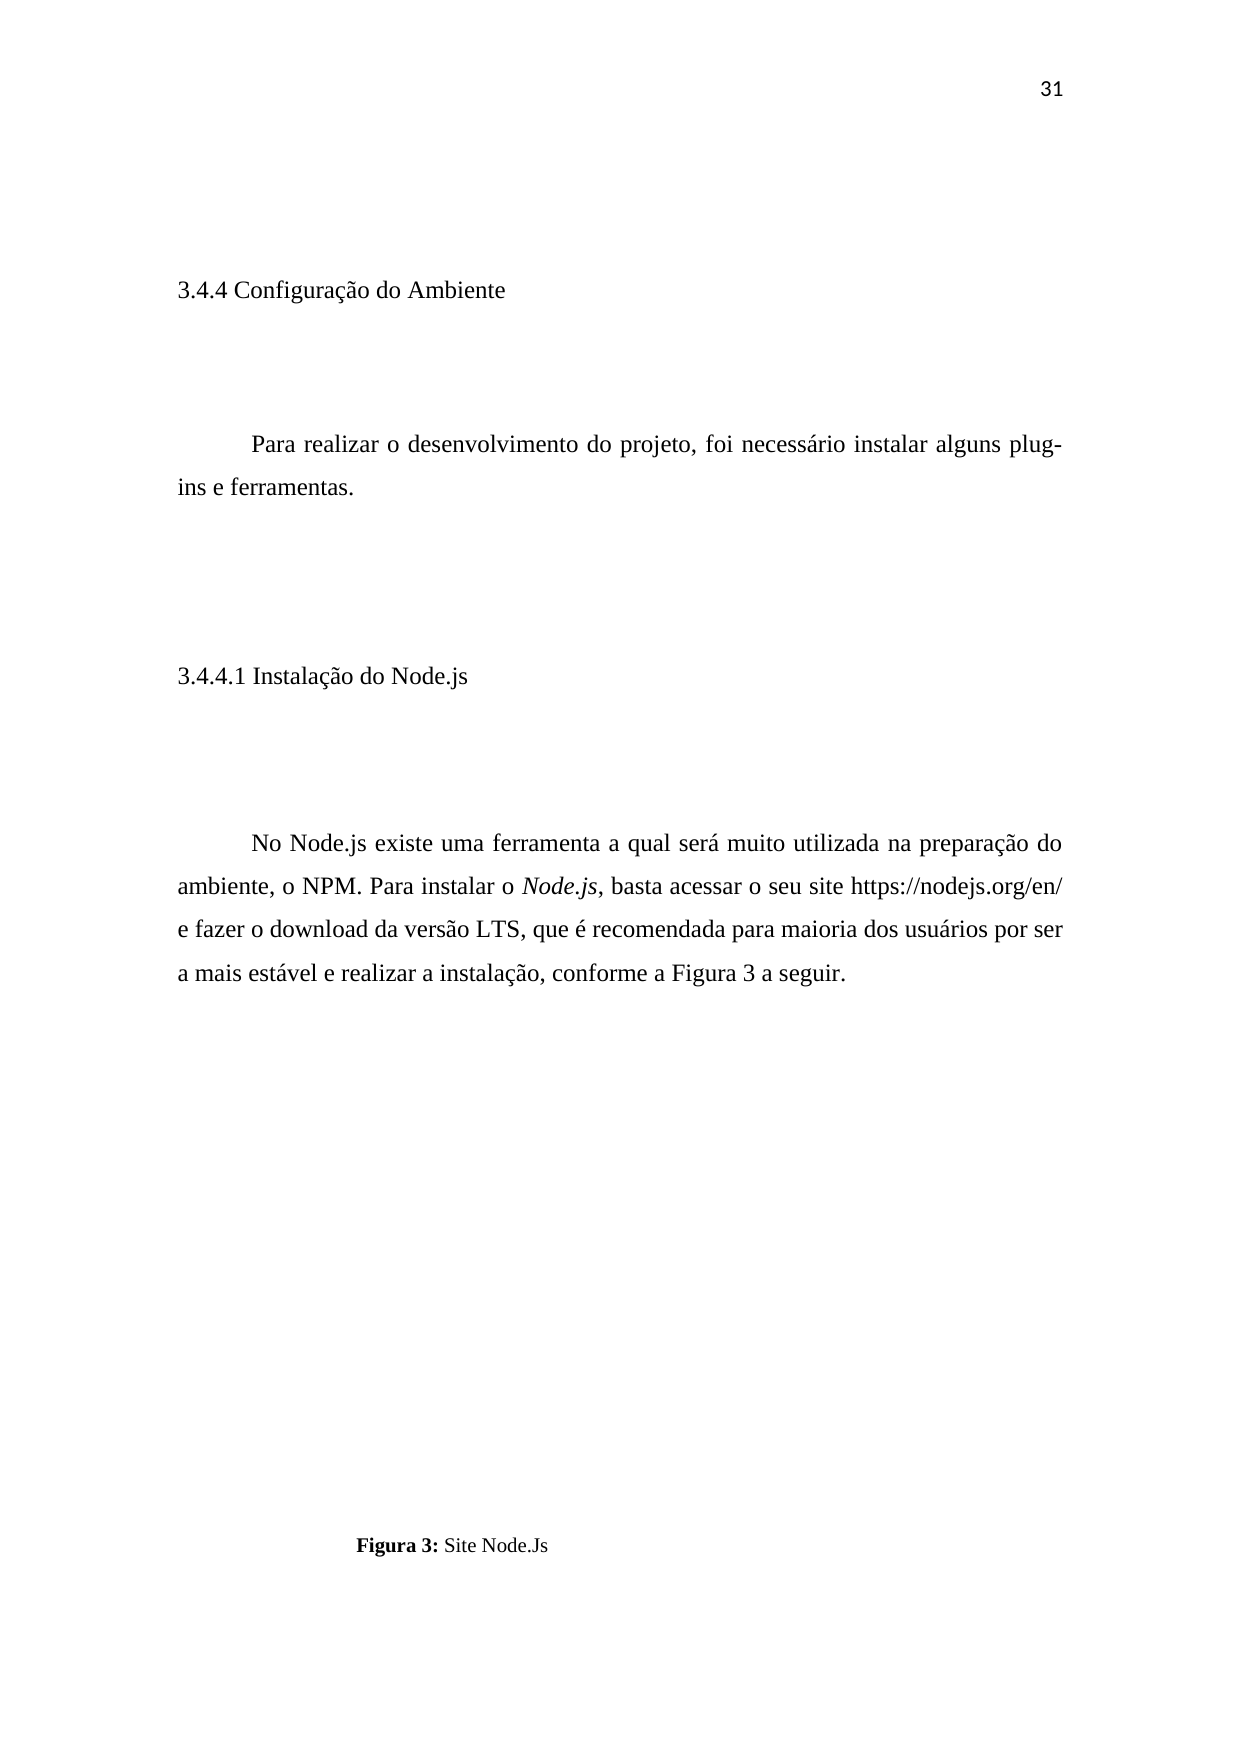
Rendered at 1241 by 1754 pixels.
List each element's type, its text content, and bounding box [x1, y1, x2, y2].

text Figura 3: Site Node.Js [177, 1533, 1063, 1557]
subtitle 3.4.4 Configuração do Ambiente [177, 276, 1063, 304]
text No Node.js existe uma ferramenta a qual será muito utilizada na preparação do ambiente, o NPM. Para instalar o Node.js, basta acessar o seu site https://nodejs.org/en/ e fazer o download da versão LTS, que é recomendada para maioria dos usuários por ser a mais estável e realizar a instalação, conforme a Figura 3 a seguir. [177, 828, 1063, 986]
text Para realizar o desenvolvimento do projeto, foi necessário instalar alguns plug-ins e ferramentas. [177, 429, 1063, 501]
subtitle 3.4.4.1 Instalação do Node.js [177, 661, 1063, 690]
